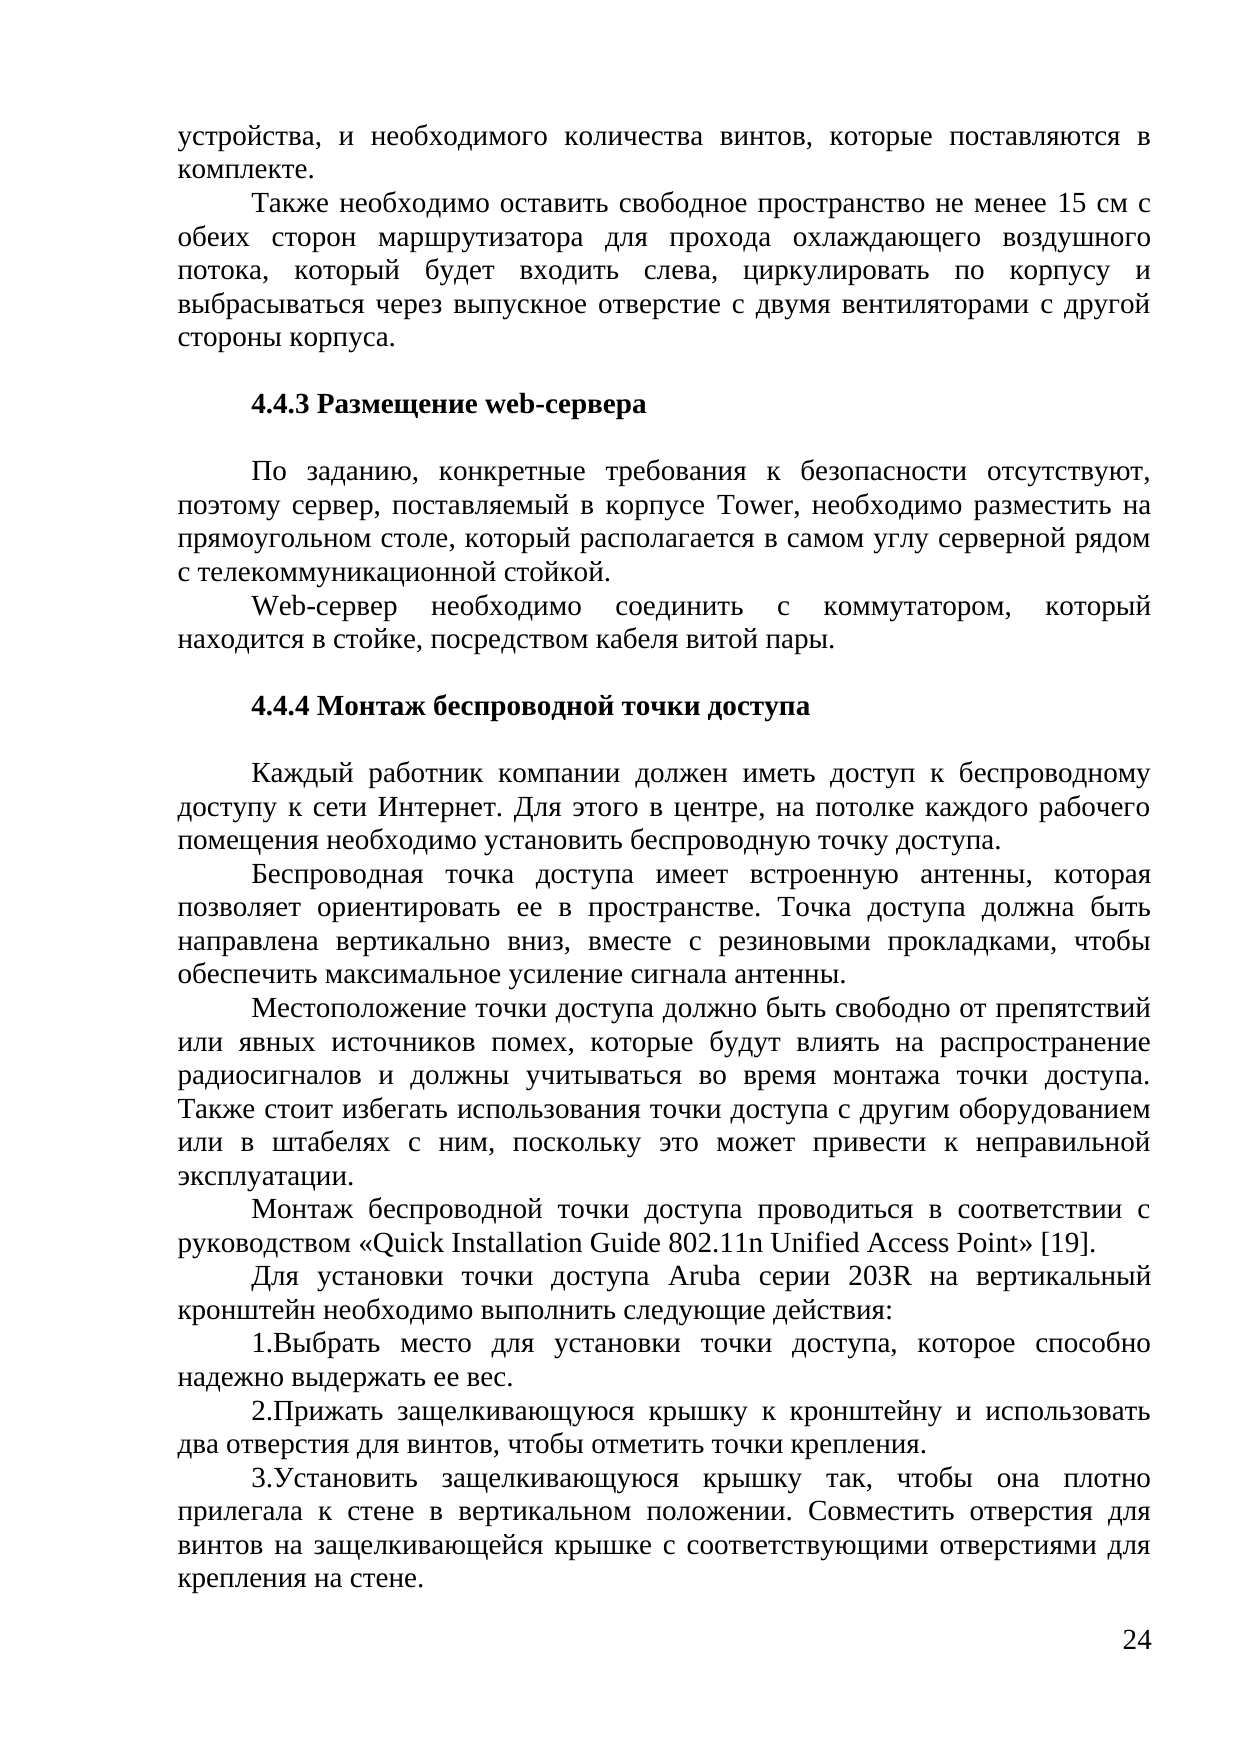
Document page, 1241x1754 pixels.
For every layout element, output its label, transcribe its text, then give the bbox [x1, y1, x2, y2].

text 4.4.3 Размещение web-сервера [177, 386, 1152, 420]
text 3.Установить защелкивающуюся крышку так, чтобы она плотно прилегала к стене в вертикальном положении. Совместить отверстия для винтов на защелкивающейся крышке с соответствующими отверстиями для крепления на стене. [177, 1460, 1152, 1594]
text Монтаж беспроводной точки доступа проводиться в соответствии с руководством «Quick Installation Guide 802.11n Unified Access Point» [19]. [177, 1191, 1152, 1258]
text Беспроводная точка доступа имеет встроенную антенны, которая позволяет ориентировать ее в пространстве. Точка доступа должна быть направлена вертикально вниз, вместе с резиновыми прокладками, чтобы обеспечить максимальное усиление сигнала антенны. [177, 856, 1152, 990]
text Местоположение точки доступа должно быть свободно от препятствий или явных источников помех, которые будут влиять на распространение радиосигналов и должны учитываться во время монтажа точки доступа. Также стоит избегать использования точки доступа с другим оборудованием или в штабелях с ним, поскольку это может привести к неправильной эксплуатации. [177, 990, 1152, 1191]
text 2.Прижать защелкивающуюся крышку к кронштейну и использовать два отверстия для винтов, чтобы отметить точки крепления. [177, 1393, 1152, 1460]
text 4.4.4 Монтаж беспроводной точки доступа [177, 688, 1152, 722]
text По заданию, конкретные требования к безопасности отсутствуют, поэтому сервер, поставляемый в корпусе Tower, необходимо разместить на прямоугольном столе, который располагается в самом углу серверной рядом с телекоммуникационной стойкой. [177, 453, 1152, 588]
text 1.Выбрать место для установки точки доступа, которое способно надежно выдержать ее вес. [177, 1326, 1152, 1393]
text Также необходимо оставить свободное пространство не менее 15 см с обеих сторон маршрутизатора для прохода охлаждающего воздушного потока, который будет входить слева, циркулировать по корпусу и выбрасываться через выпускное отверстие с двумя вентиляторами с другой стороны корпуса. [177, 185, 1152, 353]
text Каждый работник компании должен иметь доступ к беспроводному доступу к сети Интернет. Для этого в центре, на потолке каждого рабочего помещения необходимо установить беспроводную точку доступа. [177, 755, 1152, 856]
text Для установки точки доступа Aruba серии 203R на вертикальный кронштейн необходимо выполнить следующие действия: [177, 1258, 1152, 1326]
text Web-сервер необходимо соединить с коммутатором, который находится в стойке, посредством кабеля витой пары. [177, 588, 1152, 655]
